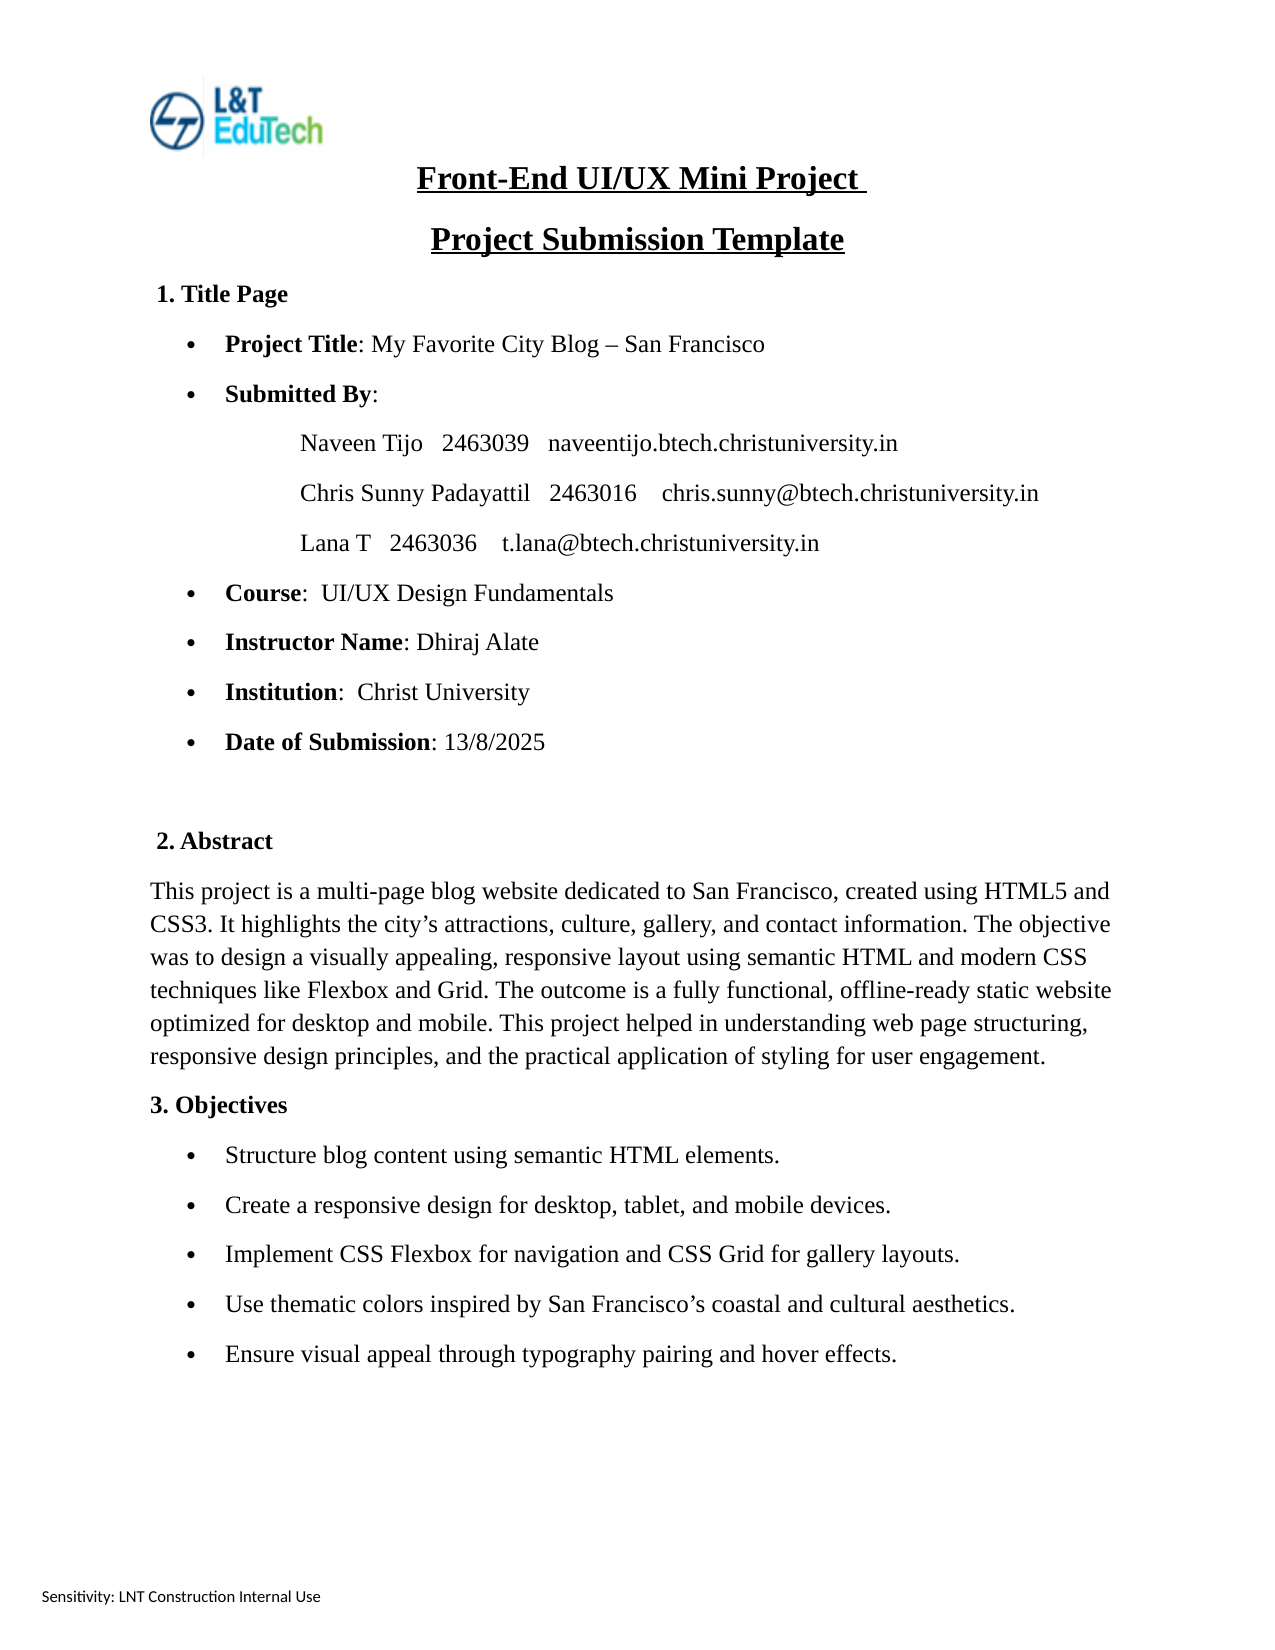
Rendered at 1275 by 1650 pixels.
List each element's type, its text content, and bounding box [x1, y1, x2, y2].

text 1. Title Page [150, 279, 1125, 308]
list Date of Submission: 13/8/2025 [187, 727, 1125, 755]
list Instructor Name: Dhiraj Alate [187, 627, 1125, 656]
list Use thematic colors inspired by San Francisco’s coastal and cultural aesthetics. [187, 1289, 1125, 1318]
list Course: UI/UX Design Fundamentals [187, 578, 1125, 606]
list Implement CSS Flexbox for navigation and CSS Grid for gallery layouts. [187, 1239, 1125, 1268]
list Ensure visual appeal through typography pairing and hover effects. [187, 1339, 1125, 1368]
list Create a responsive design for desktop, tablet, and mobile devices. [187, 1190, 1125, 1219]
text This project is a multi-page blog website dedicated to San Francisco, created using HTML5 and CSS3. It highlights the city’s attractions, culture, gallery, and contact information. The objective was to design a visually appealing, responsive layout using semantic HTML and modern CSS techniques like Flexbox and Grid. The outcome is a fully functional, offline-ready static website optimized for desktop and mobile. This project helped in understanding web page structuring, responsive design principles, and the practical application of styling for user engagement. [150, 876, 1125, 1069]
text Lana T 2463036 t.lana@btech.christuniversity.in [300, 528, 1125, 557]
list Submitted By: [187, 379, 1125, 408]
text 3. Objectives [150, 1091, 1125, 1119]
list Institution: Christ University [187, 677, 1125, 706]
picture [150, 75, 334, 158]
text Chris Sunny Padayattil 2463016 chris.sunny@btech.christuniversity.in [300, 478, 1125, 507]
text Front-End UI/UX Mini Project [150, 158, 1125, 196]
text Project Submission Template [150, 219, 1125, 257]
list Project Title: My Favorite City Blog – San Francisco [187, 329, 1125, 358]
list Structure blog content using semantic HTML elements. [187, 1140, 1125, 1169]
text Naveen Tijo 2463039 naveentijo.btech.christuniversity.in [300, 428, 1125, 457]
text 2. Abstract [150, 826, 1125, 855]
